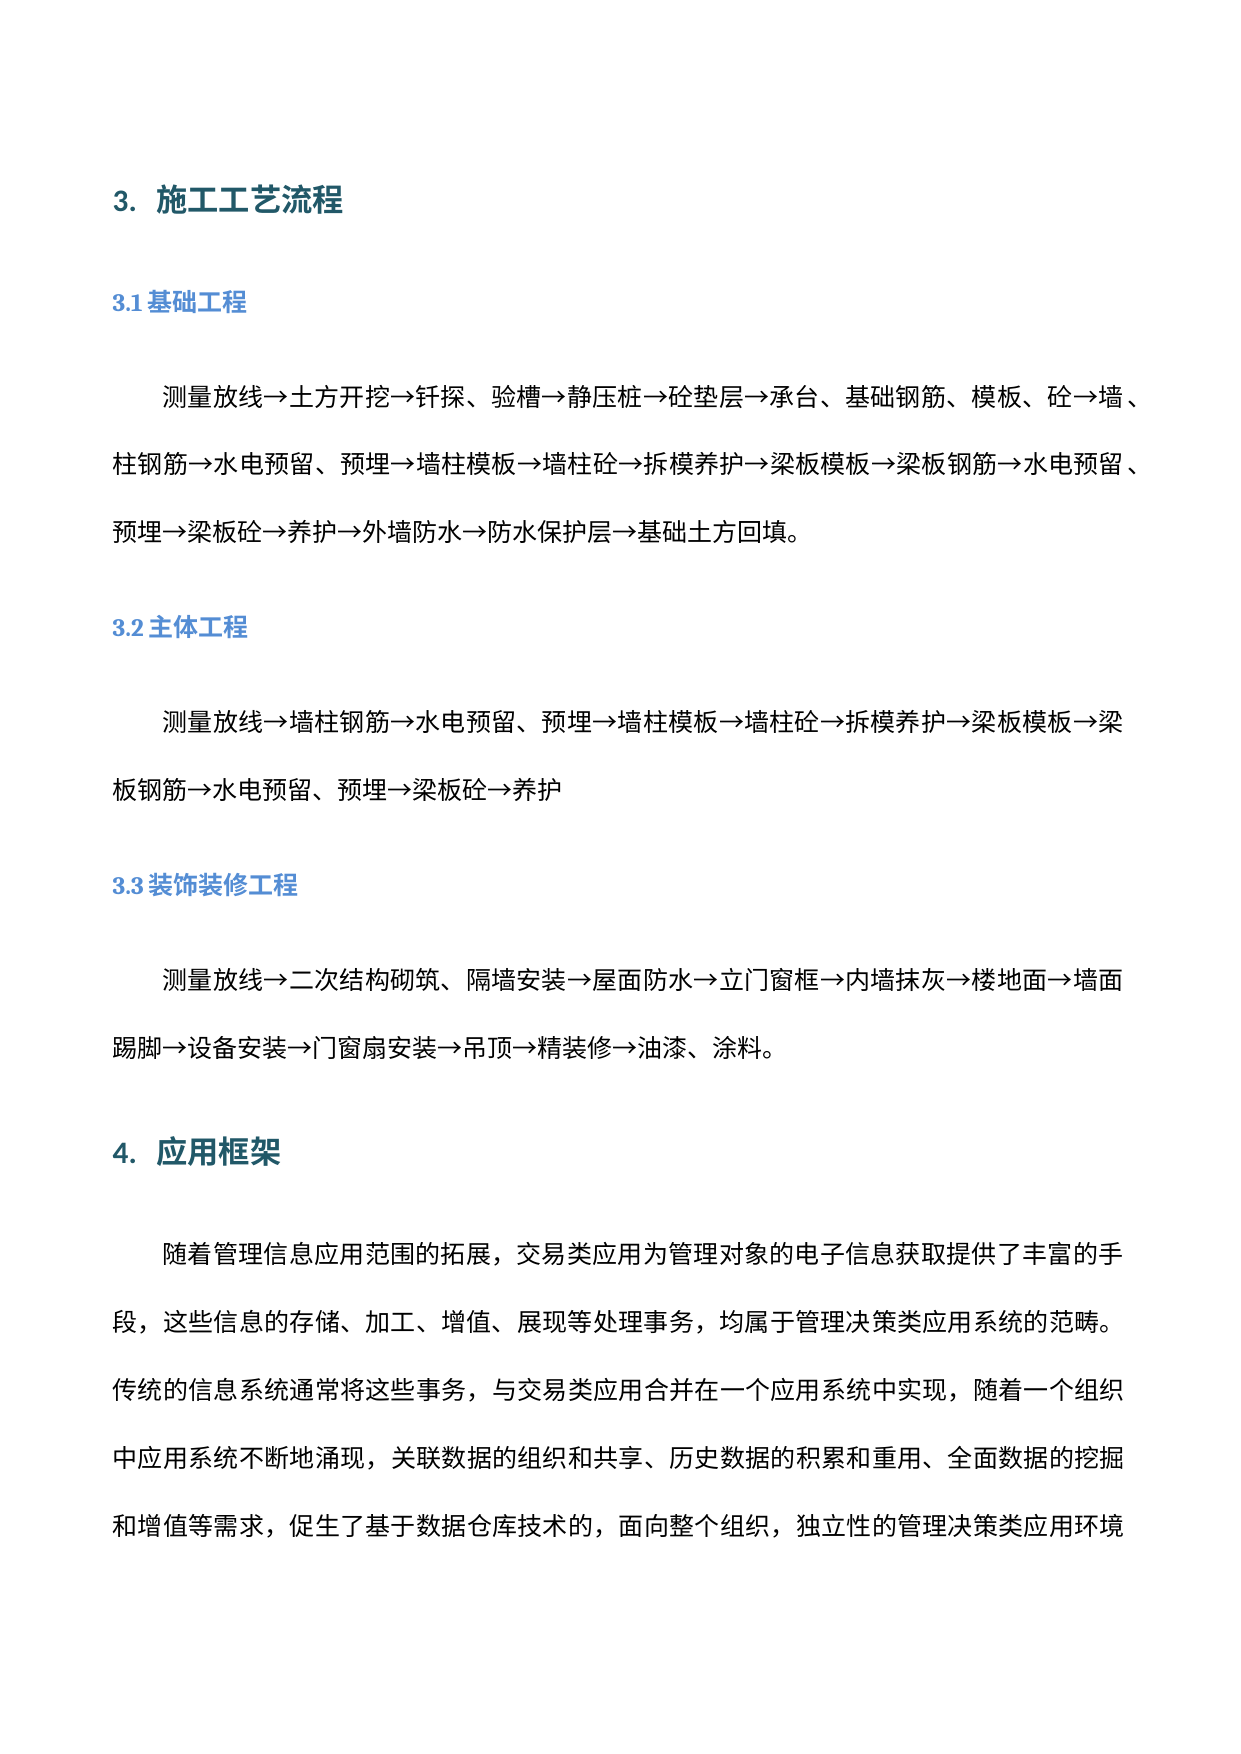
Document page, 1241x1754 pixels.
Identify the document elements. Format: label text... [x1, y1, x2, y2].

subtitle 应用框架 [112, 1116, 1128, 1184]
subtitle 3.2主体工程 [112, 592, 1128, 660]
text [112, 1218, 1128, 1558]
subtitle 3.3装饰装修工程 [112, 850, 1128, 918]
text 测量放线→二次结构砌筑、隔墙安装→屋面防水→立门窗框→内墙抹灰→楼地面→墙面踢脚→设备安装→门窗扇安装→吊顶→精装修→油漆、涂料。 [112, 945, 1128, 1081]
subtitle 3.1基础工程 [112, 266, 1128, 334]
text 测量放线→土方开挖→钎探、验槽→静压桩→砼垫层→承台、基础钢筋、模板、砼→墙、柱钢筋→水电预留、预埋→墙柱模板→墙柱砼→拆模养护→梁板模板→梁板钢筋→水电预留、预埋→梁板砼→养护→外墙防水→防水保护层→基础土方回填。 [112, 361, 1128, 565]
text 测量放线→墙柱钢筋→水电预留、预埋→墙柱模板→墙柱砼→拆模养护→梁板模板→梁板钢筋→水电预留、预埋→梁板砼→养护 [112, 687, 1128, 823]
subtitle 施工工艺流程 [112, 164, 1128, 232]
